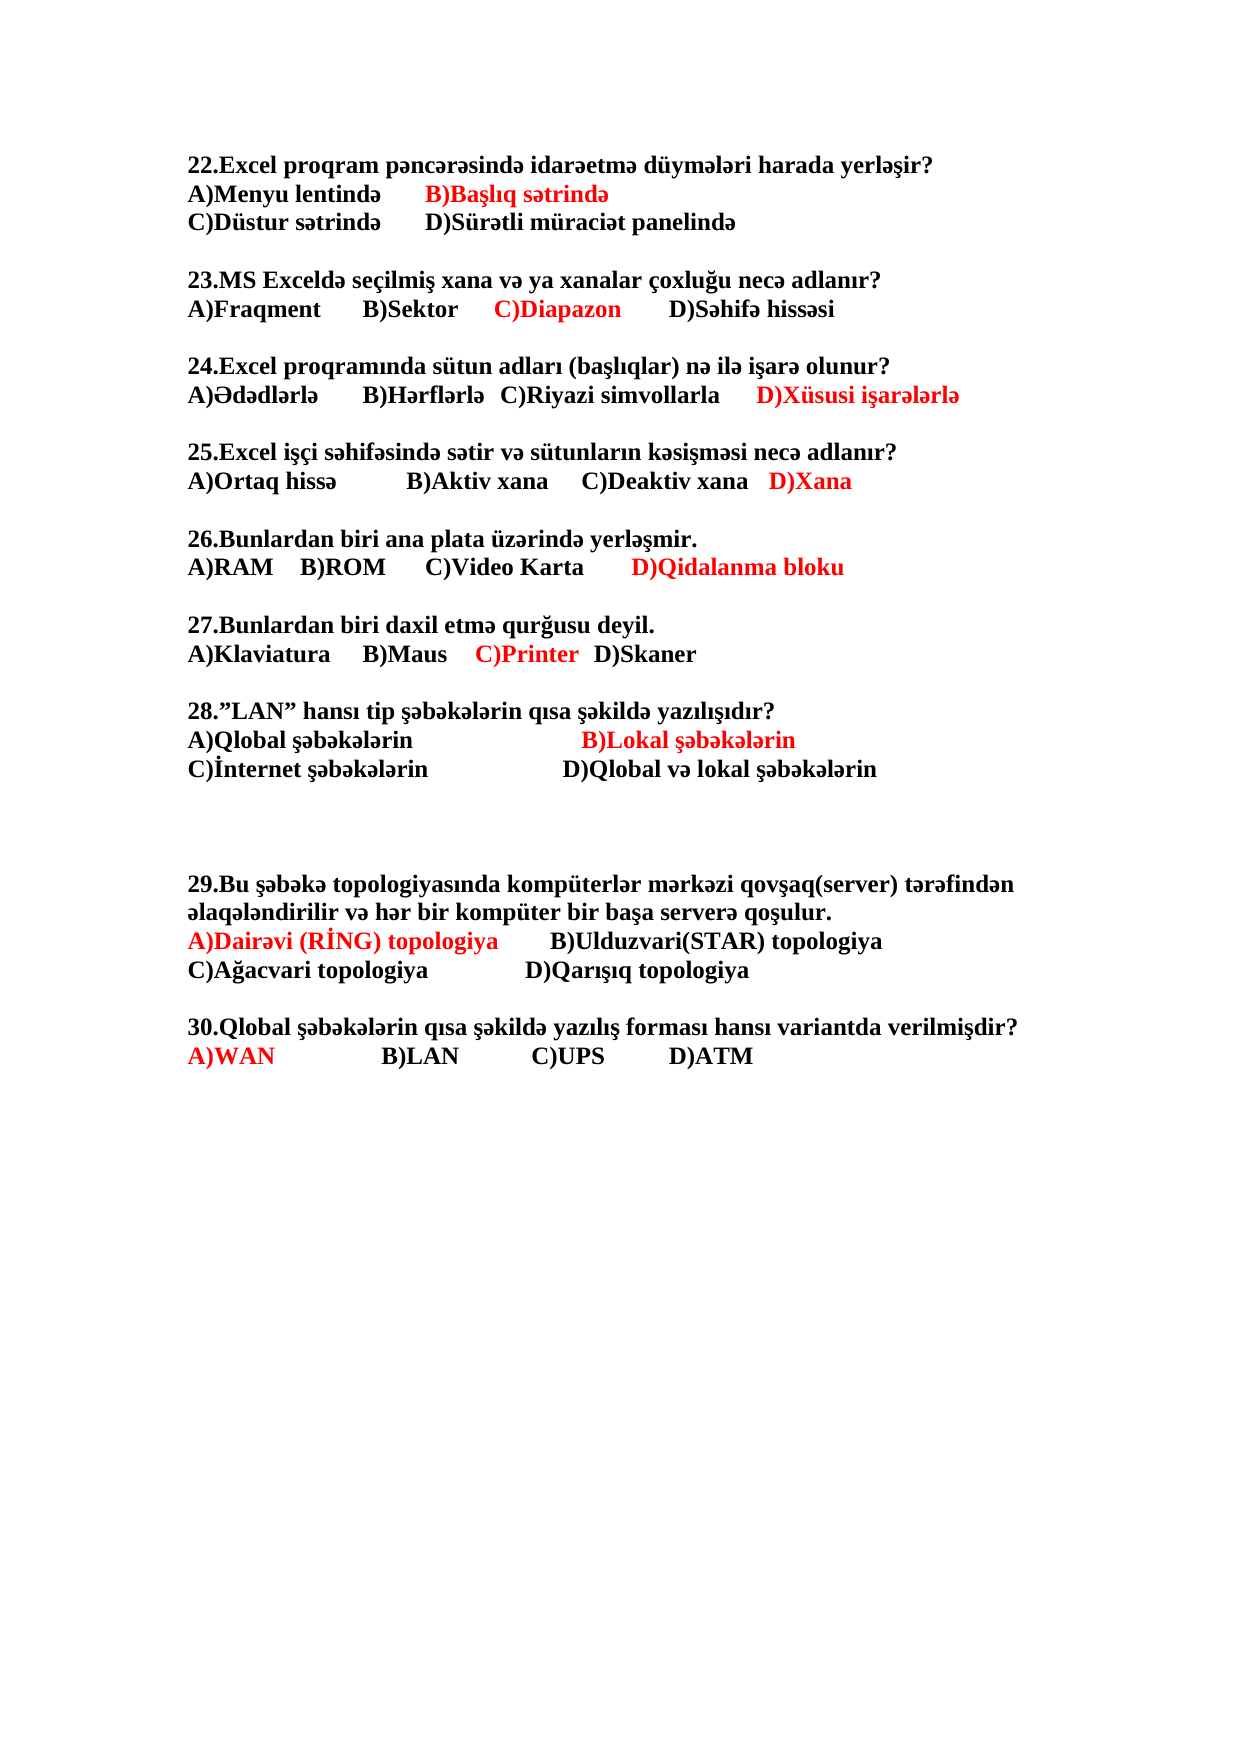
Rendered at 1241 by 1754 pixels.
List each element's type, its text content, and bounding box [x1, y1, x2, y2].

text 28.”LAN” hansı tip şəbəkələrin qısa şəkildə yazılışıdır? [187, 696, 1053, 725]
text 27.Bunlardan biri daxil etmə qurğusu deyil. [187, 610, 1053, 639]
text 26.Bunlardan biri ana plata üzərində yerləşmir. [187, 524, 1053, 552]
text 22.Excel proqram pəncərəsində idarəetmə düymələri harada yerləşir? [187, 150, 1053, 179]
text A)Fraqment B)Sektor C)Diapazon D)Səhifə hissəsi [187, 294, 1053, 322]
text A)WAN B)LAN C)UPS D)ATM [187, 1041, 1053, 1070]
text A)Qlobal şəbəkələrin B)Lokal şəbəkələrin [187, 725, 1053, 754]
text 25.Excel işçi səhifəsində sətir və sütunların kəsişməsi necə adlanır? [187, 437, 1053, 466]
text A)Klaviatura B)Maus C)Printer D)Skaner [187, 639, 1053, 667]
text A)Ortaq hissə B)Aktiv xana C)Deaktiv xana D)Xana [187, 466, 1053, 495]
text C)Ağacvari topologiya D)Qarışıq topologiya [187, 955, 1053, 984]
text 29.Bu şəbəkə topologiyasında kompüterlər mərkəzi qovşaq(server) tərəfindən əlaqələndirilir və hər bir kompüter bir başa serverə qoşulur. [187, 869, 1053, 926]
text C)İnternet şəbəkələrin D)Qlobal və lokal şəbəkələrin [187, 754, 1053, 782]
text 23.MS Exceldə seçilmiş xana və ya xanalar çoxluğu necə adlanır? [187, 265, 1053, 294]
text C)Düstur sətrində D)Sürətli müraciət panelində [187, 207, 1053, 236]
text 30.Qlobal şəbəkələrin qısa şəkildə yazılış forması hansı variantda verilmişdir? [187, 1012, 1053, 1041]
text A)Dairəvi (RİNG) topologiya B)Ulduzvari(STAR) topologiya [187, 926, 1053, 955]
text 24.Excel proqramında sütun adları (başlıqlar) nə ilə işarə olunur? [187, 351, 1053, 380]
text A)RAM B)ROM C)Video Karta D)Qidalanma bloku [187, 552, 1053, 581]
text A)Menyu lentində B)Başlıq sətrində [187, 179, 1053, 207]
text A)Ədədlərlə B)Hərflərlə C)Riyazi simvollarla D)Xüsusi işarələrlə [187, 380, 1053, 409]
